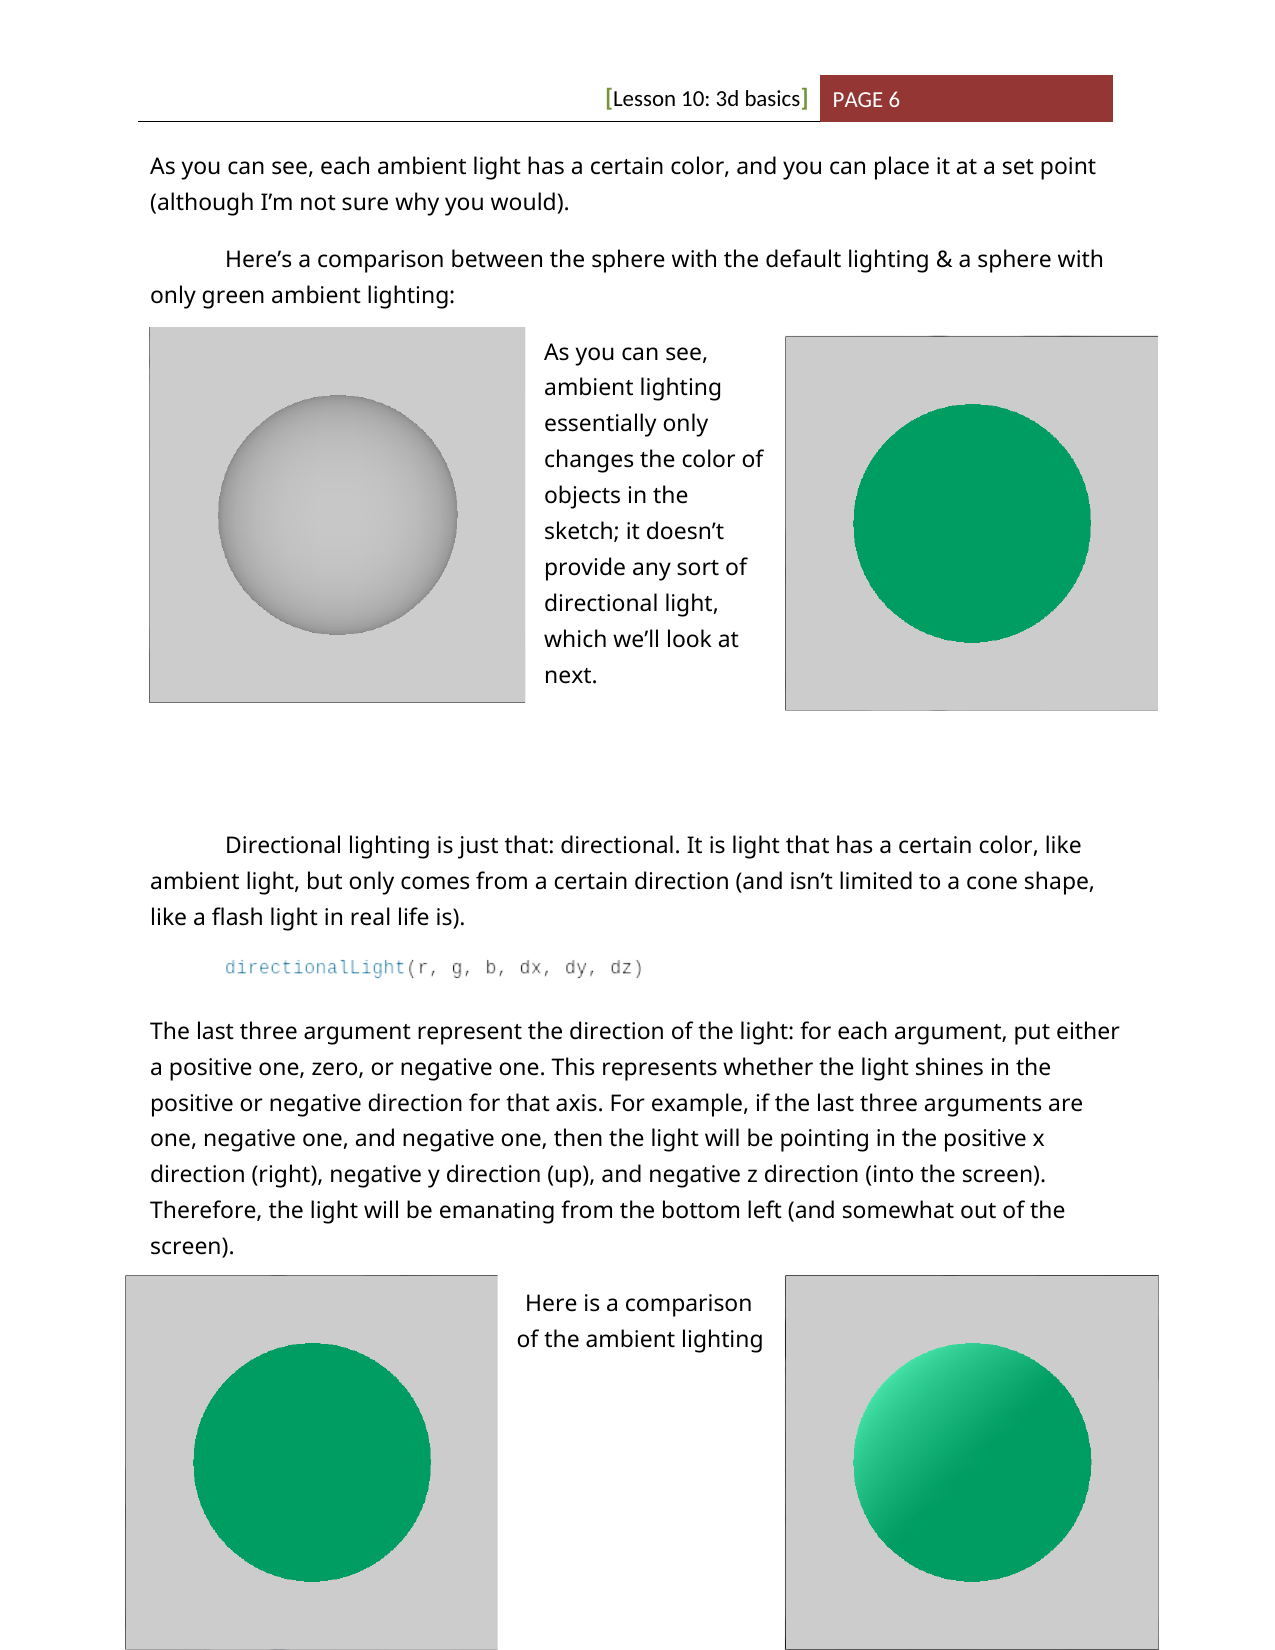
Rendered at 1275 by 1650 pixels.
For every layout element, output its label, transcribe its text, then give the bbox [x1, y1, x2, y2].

text The last three argument represent the direction of the light: for each argument, put either a positive one, zero, or negative one. This represents whether the light shines in the positive or negative direction for that axis. For example, if the last three arguments are one, negative one, and negative one, then the light will be pointing in the positive x direction (right), negative y direction (up), and negative z direction (into the screen). Therefore, the light will be emanating from the bottom left (and somewhat out of the screen). [150, 1014, 1125, 1261]
picture [125, 1275, 498, 1650]
text As you can see, each ambient light has a certain color, and you can place it at a set point (although I’m not sure why you would). [150, 150, 1125, 217]
picture [785, 335, 1158, 711]
picture [784, 1275, 1159, 1650]
text Directional lighting is just that: directional. It is light that has a certain color, like ambient light, but only comes from a certain direction (and isn’t limited to a cone shape, like a flash light in real life is). [150, 829, 1125, 932]
text Here’s a comparison between the sphere with the default lighting & a sphere with only green ambient lighting: [150, 243, 1125, 310]
text Here is a comparison of the ambient lighting only, and the same ambient lighting with a soft directional lighting (towards the bottom right). [498, 1287, 784, 1354]
picture [149, 327, 525, 703]
text As you can see, ambient lighting essentially only changes the color of objects in the sketch; it doesn’t provide any sort of directional light, which we’ll look at next. [525, 335, 785, 690]
